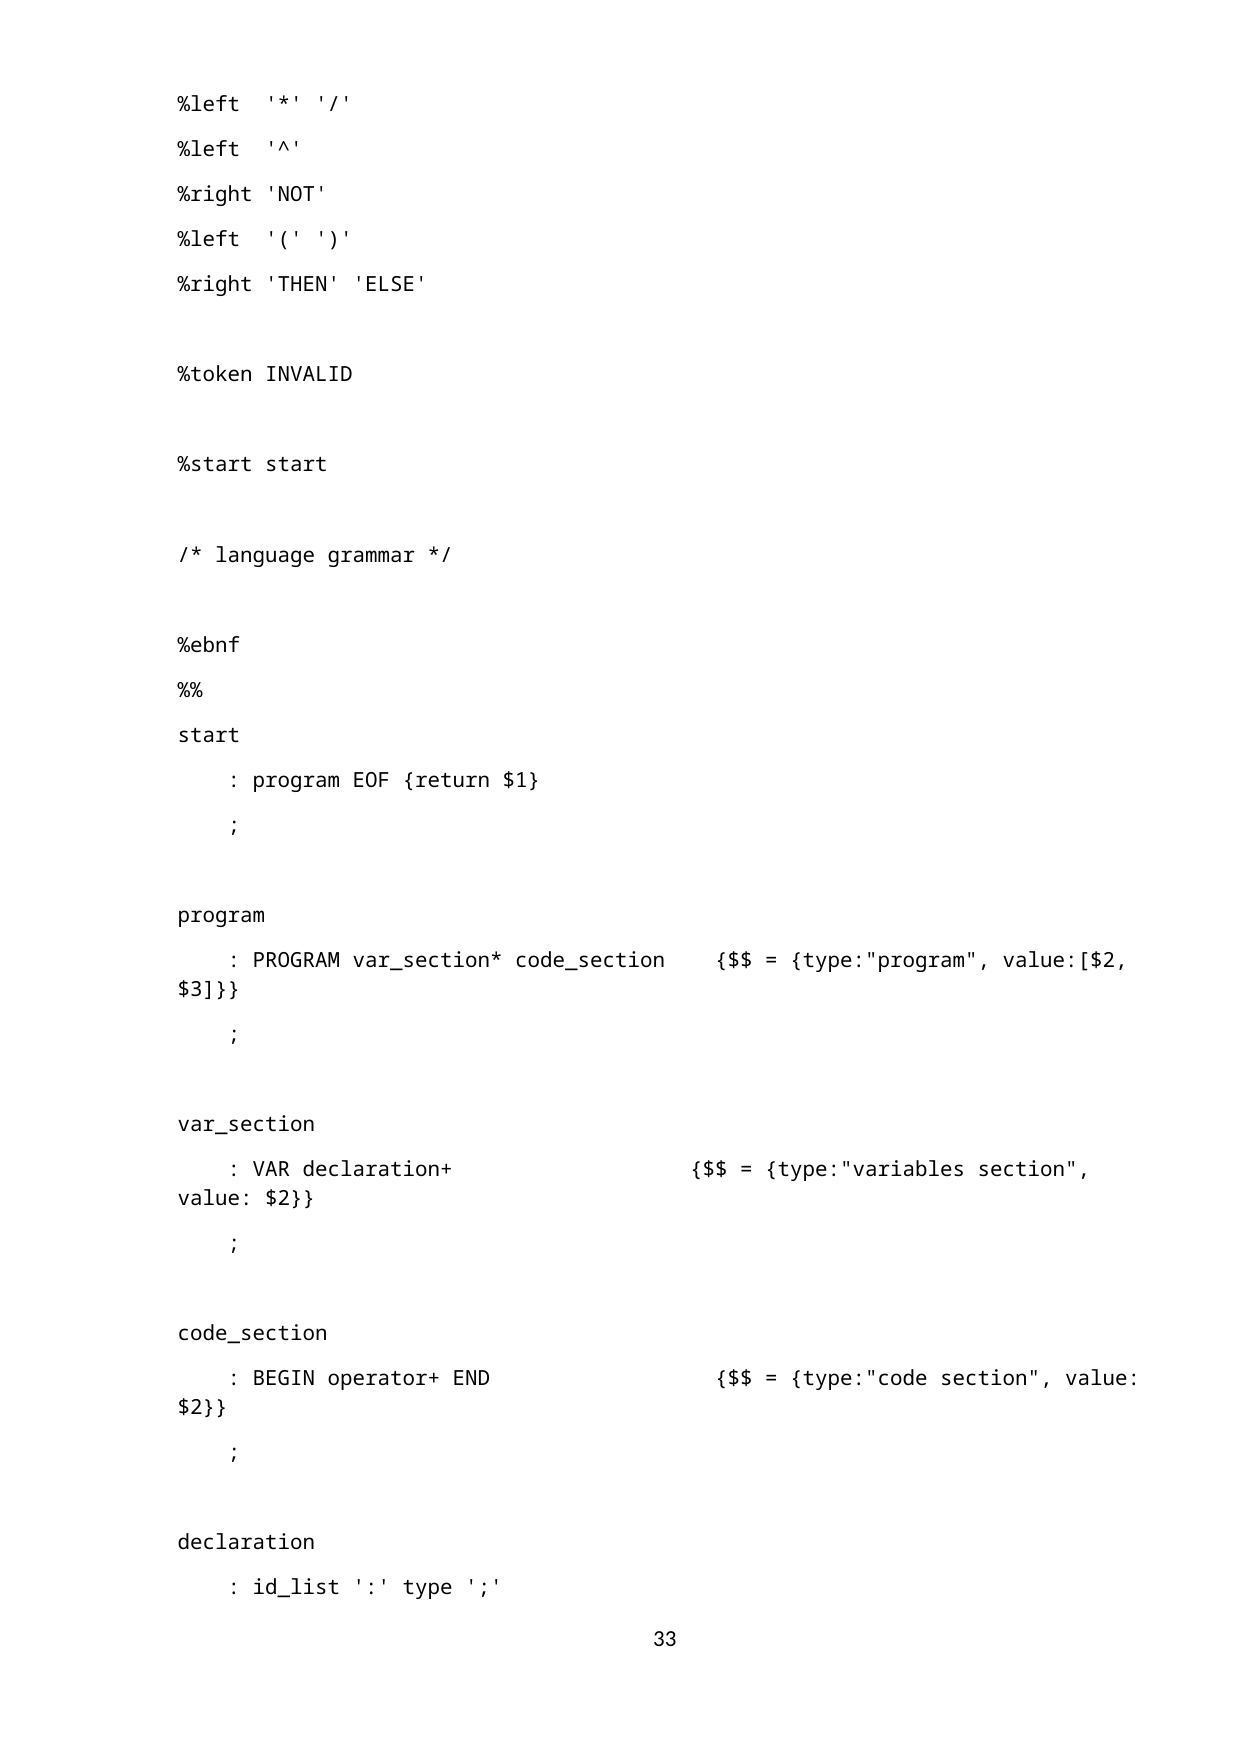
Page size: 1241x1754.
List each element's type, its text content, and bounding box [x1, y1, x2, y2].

text declaration [177, 1527, 1152, 1556]
text : VAR declaration+ {$$ = {type:"variables section", value: $2}} [177, 1154, 1152, 1211]
text %ebnf [177, 630, 1152, 658]
text ; [177, 1437, 1152, 1465]
text code_section [177, 1318, 1152, 1347]
text %right 'NOT' [177, 179, 1152, 207]
text ; [177, 810, 1152, 839]
text /* language grammar */ [177, 540, 1152, 568]
text var_section [177, 1109, 1152, 1138]
text start [177, 720, 1152, 748]
text %% [177, 675, 1152, 703]
text %left '(' ')' [177, 224, 1152, 252]
text ; [177, 1228, 1152, 1256]
text %token INVALID [177, 359, 1152, 388]
text : id_list ':' type ';' [177, 1572, 1152, 1601]
text program [177, 901, 1152, 929]
text : BEGIN operator+ END {$$ = {type:"code section", value:$2}} [177, 1363, 1152, 1420]
text %left '*' '/' [177, 89, 1152, 117]
text %start start [177, 449, 1152, 478]
text : PROGRAM var_section* code_section {$$ = {type:"program", value:[$2, $3]}} [177, 946, 1152, 1002]
text : program EOF {return $1} [177, 765, 1152, 794]
text ; [177, 1019, 1152, 1048]
text %left '^' [177, 134, 1152, 162]
text %right 'THEN' 'ELSE' [177, 269, 1152, 297]
